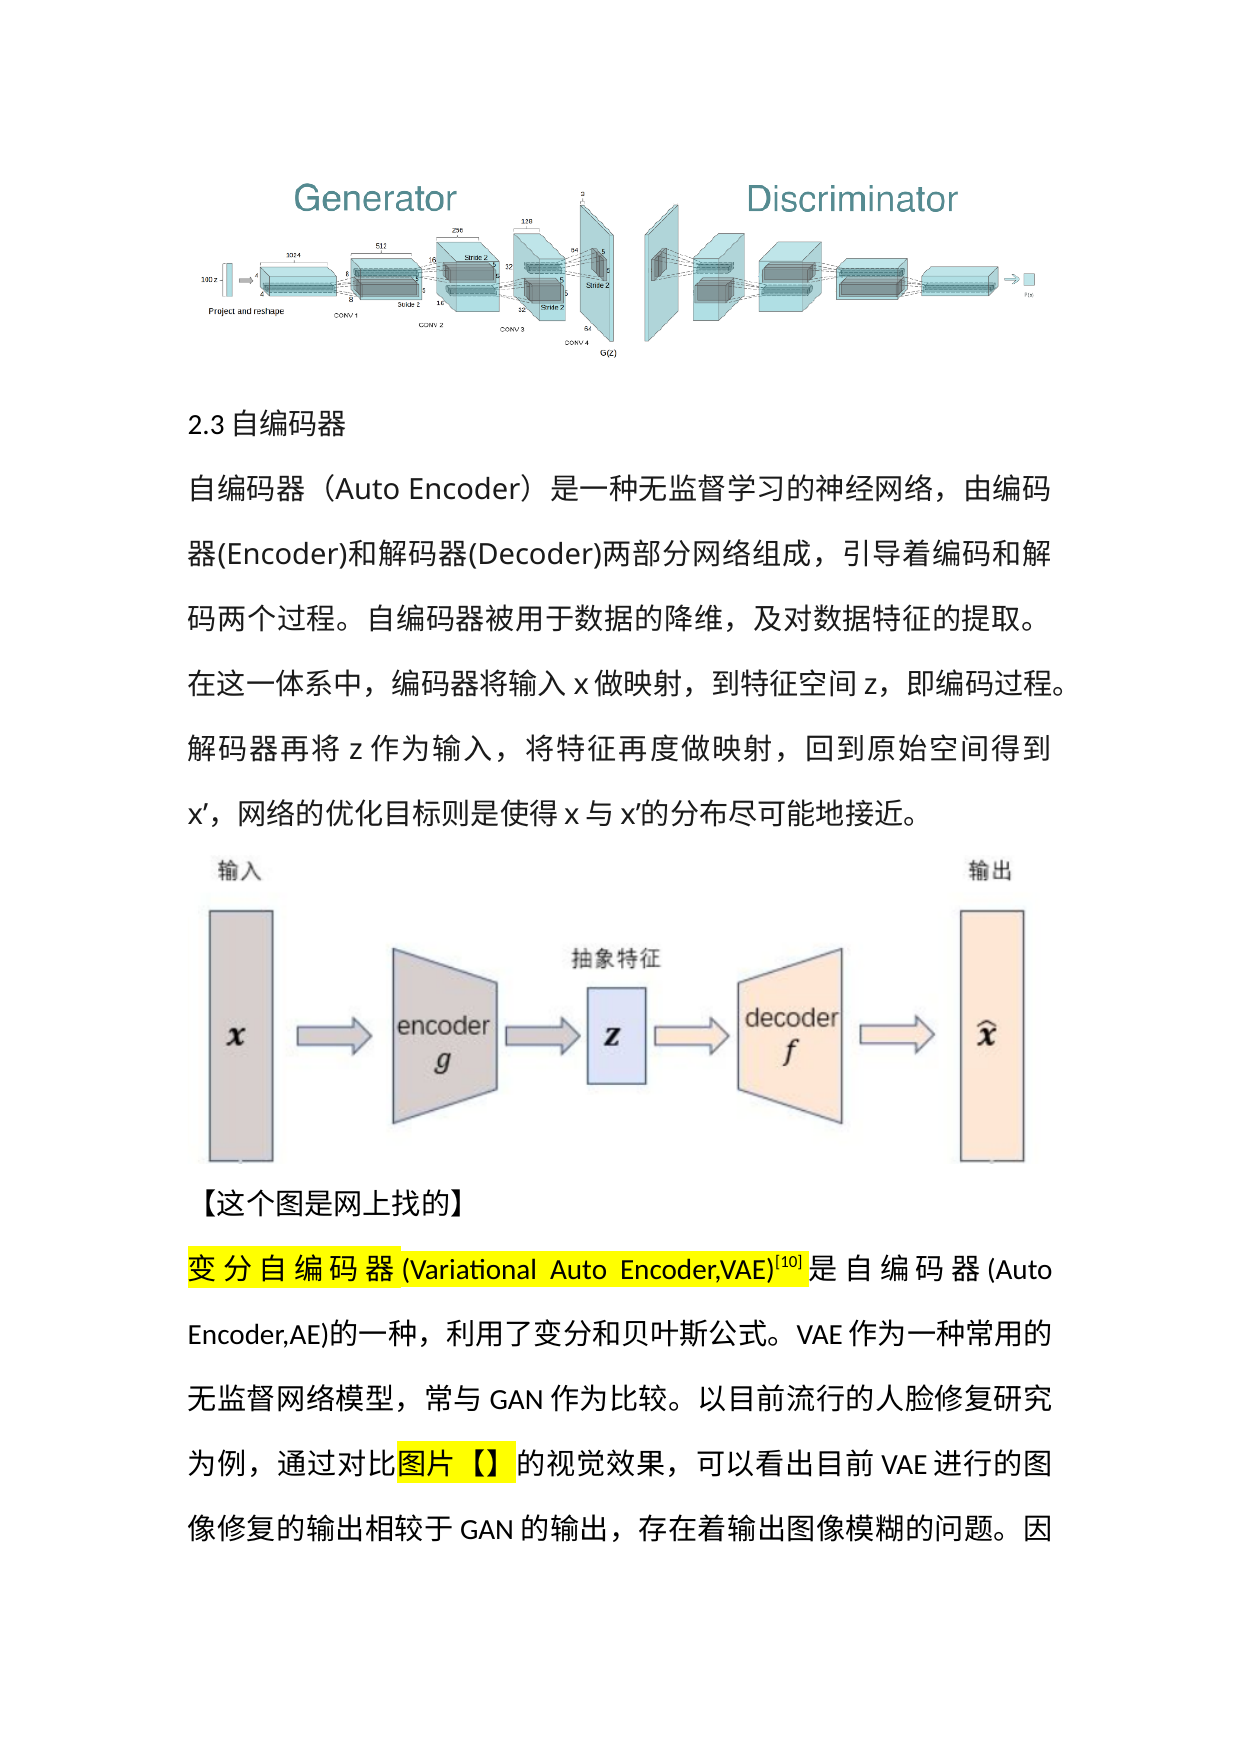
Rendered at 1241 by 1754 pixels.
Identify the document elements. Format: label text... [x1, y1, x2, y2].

text 自编码器（Auto Encoder）是一种无监督学习的神经网络，由编码器(Encoder)和解码器(Decoder)两部分网络组成，引导着编码和解码两个过程。自编码器被用于数据的降维，及对数据特征的提取。在这一体系中，编码器将输入x做映射，到特征空间z，即编码过程。解码器再将z作为输入，将特征再度做映射，回到原始空间得到x’，网络的优化目标则是使得x与x’的分布尽可能地接近。 [187, 454, 1053, 844]
text 2.3自编码器 [187, 389, 1053, 454]
picture [187, 162, 1052, 364]
picture [187, 844, 1053, 1164]
text 【这个图是网上找的】 [187, 1169, 1053, 1234]
